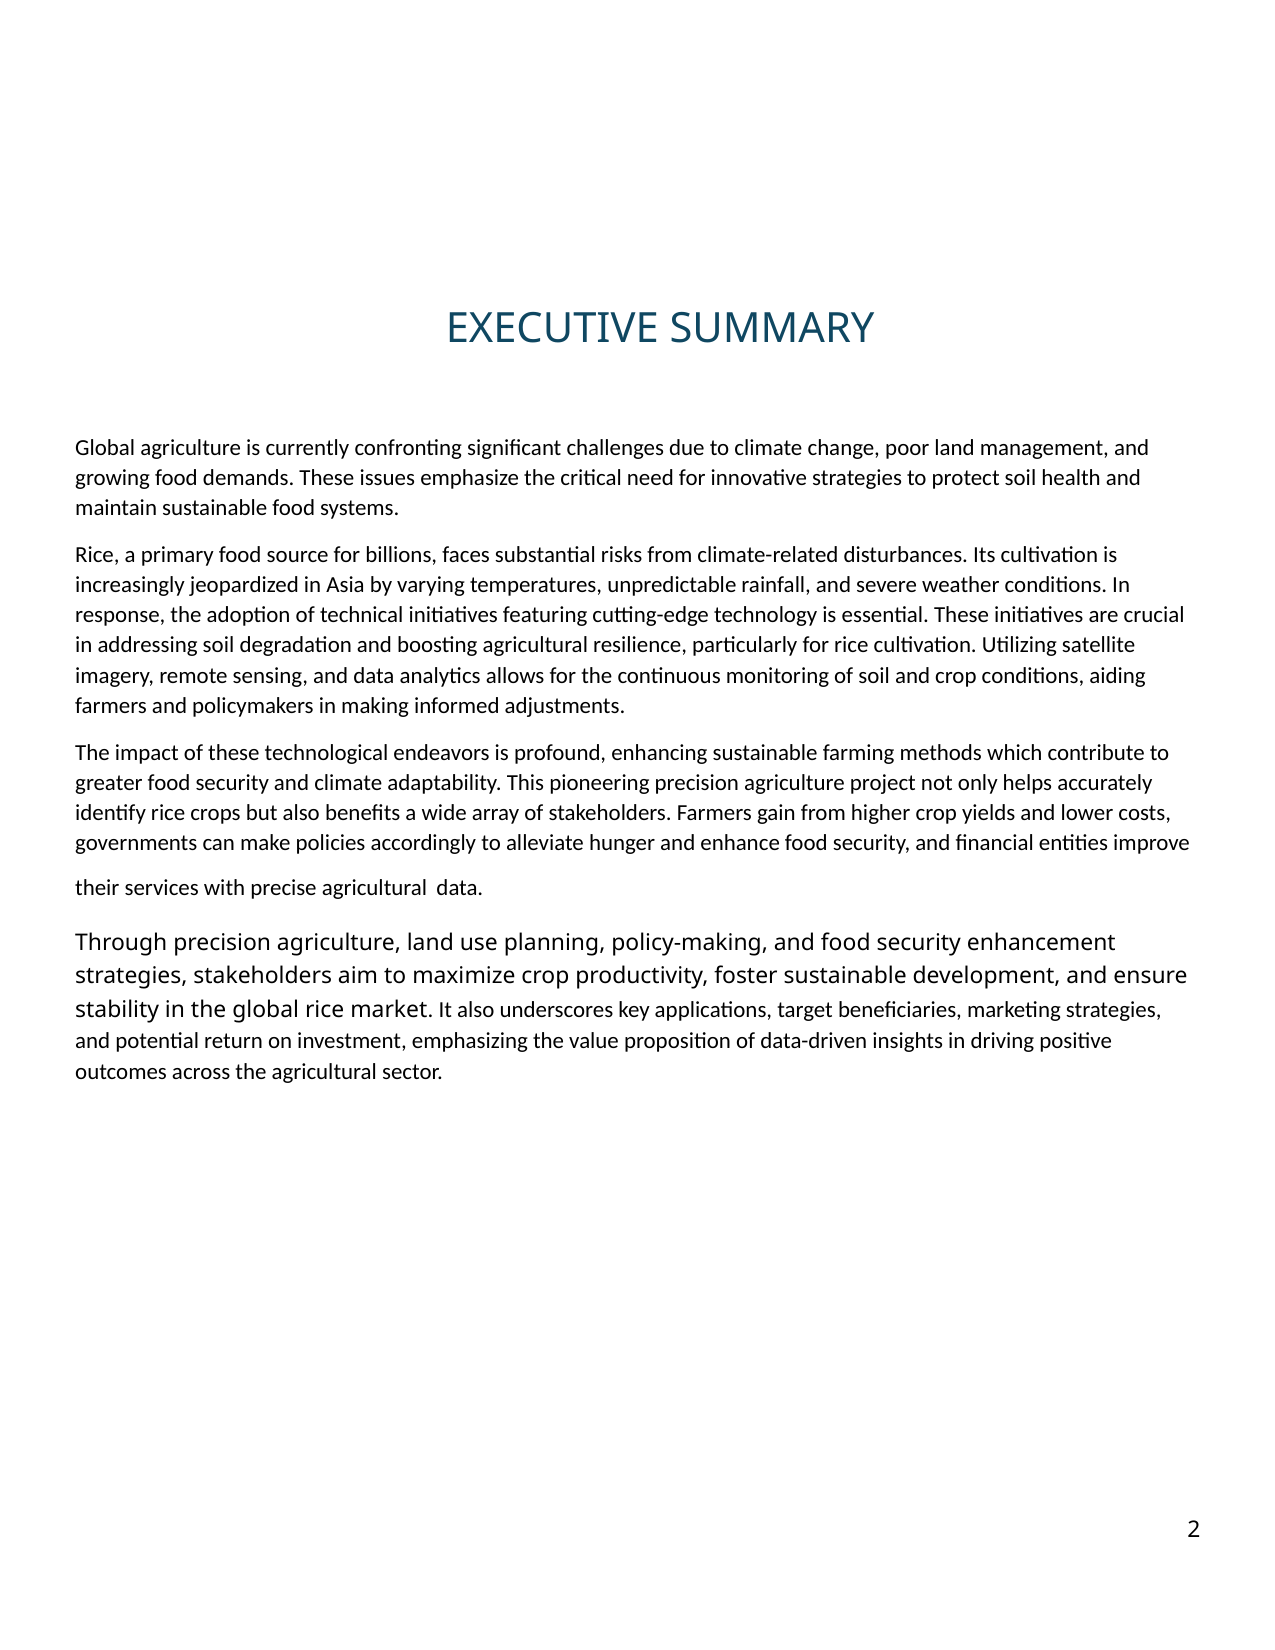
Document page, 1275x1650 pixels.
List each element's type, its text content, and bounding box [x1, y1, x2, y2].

subtitle EXECUTIVE SUMMARY [120, 297, 1200, 354]
text The impact of these technological endeavors is profound, enhancing sustainable farming methods which contribute to greater food security and climate adaptability. This pioneering precision agriculture project not only helps accurately identify rice crops but also benefits a wide array of stakeholders. Farmers gain from higher crop yields and lower costs, governments can make policies accordingly to alleviate hunger and enhance food security, and financial entities improve their services with precise agricultural data. [75, 738, 1200, 906]
text Through precision agriculture, land use planning, policy-making, and food security enhancement strategies, stakeholders aim to maximize crop productivity, foster sustainable development, and ensure stability in the global rice market. It also underscores key applications, target beneficiaries, marketing strategies, and potential return on investment, emphasizing the value proposition of data-driven insights in driving positive outcomes across the agricultural sector. [75, 926, 1200, 1085]
text Rice, a primary food source for billions, faces substantial risks from climate-related disturbances. Its cultivation is increasingly jeopardized in Asia by varying temperatures, unpredictable rainfall, and severe weather conditions. In response, the adoption of technical initiatives featuring cutting-edge technology is essential. These initiatives are crucial in addressing soil degradation and boosting agricultural resilience, particularly for rice cultivation. Utilizing satellite imagery, remote sensing, and data analytics allows for the continuous monitoring of soil and crop conditions, aiding farmers and policymakers in making informed adjustments. [75, 540, 1200, 719]
text Global agriculture is currently confronting significant challenges due to climate change, poor land management, and growing food demands. These issues emphasize the critical need for innovative strategies to protect soil health and maintain sustainable food systems. [75, 433, 1200, 521]
